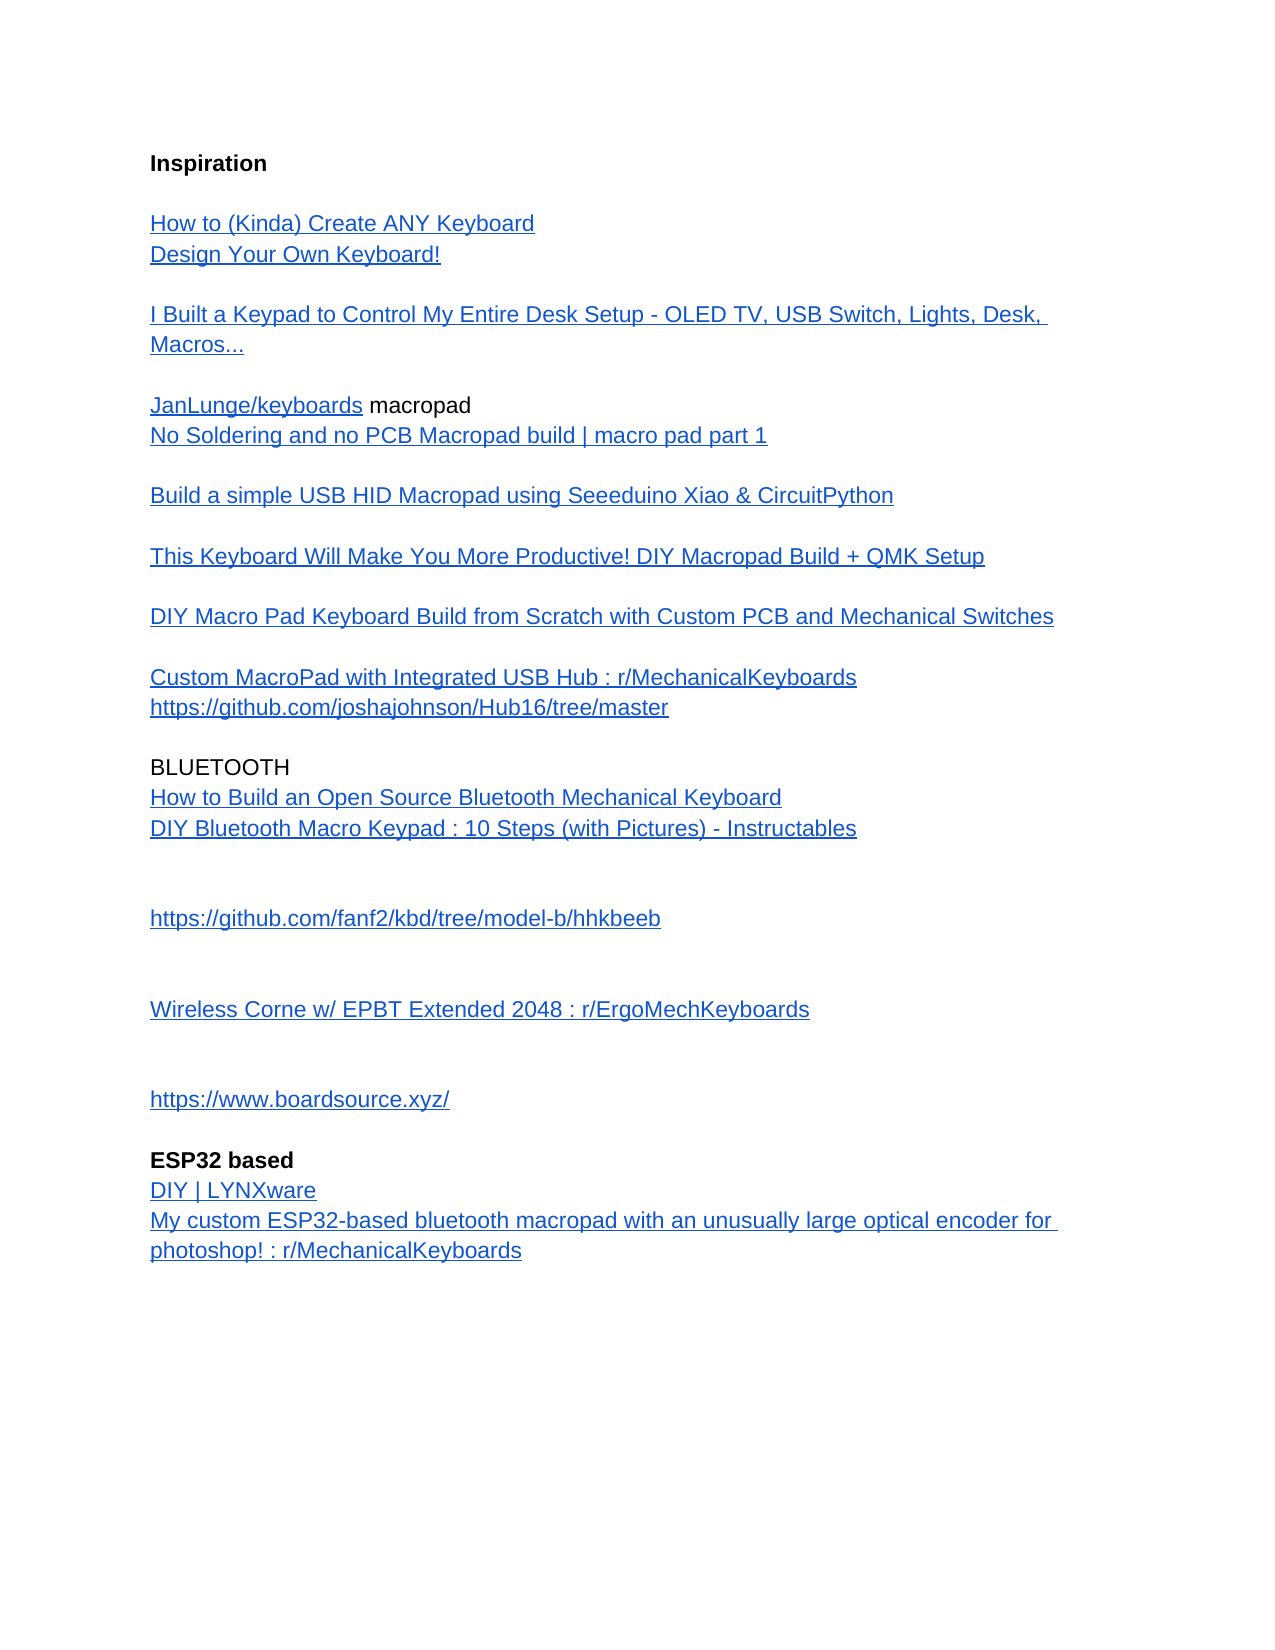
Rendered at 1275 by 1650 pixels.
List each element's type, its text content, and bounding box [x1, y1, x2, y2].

text DIY | LYNXware [150, 1177, 1125, 1203]
text https://github.com/fanf2/kbd/tree/model-b/hhkbeeb [150, 905, 1125, 932]
text How to (Kinda) Create ANY Keyboard [150, 210, 1125, 237]
text Wireless Corne w/ EPBT Extended 2048 : r/ErgoMechKeyboards [150, 996, 1125, 1022]
text This Keyboard Will Make You More Productive! DIY Macropad Build + QMK Setup [150, 543, 1125, 569]
text Custom MacroPad with Integrated USB Hub : r/MechanicalKeyboards [150, 663, 1125, 690]
text DIY Macro Pad Keyboard Build from Scratch with Custom PCB and Mechanical Switches [150, 603, 1125, 629]
text https://github.com/joshajohnson/Hub16/tree/master [150, 694, 1125, 720]
text How to Build an Open Source Bluetooth Mechanical Keyboard [150, 784, 1125, 811]
text I Built a Keypad to Control My Entire Desk Setup - OLED TV, USB Switch, Lights, Desk, Macros... [150, 301, 1125, 358]
text Inspiration [150, 150, 1125, 176]
text https://www.boardsource.xyz/ [150, 1086, 1125, 1113]
text No Soldering and no PCB Macropad build | macro pad part 1 [150, 422, 1125, 448]
text ESP32 based [150, 1147, 1125, 1173]
text BLUETOOTH [150, 754, 1125, 781]
text Build a simple USB HID Macropad using Seeeduino Xiao & CircuitPython [150, 482, 1125, 509]
text Design Your Own Keyboard! [150, 241, 1125, 267]
text JanLunge/keyboards macropad [150, 392, 1125, 418]
text My custom ESP32-based bluetooth macropad with an unusually large optical encoder for photoshop! : r/MechanicalKeyboards [150, 1207, 1125, 1264]
text DIY Bluetooth Macro Keypad : 10 Steps (with Pictures) - Instructables [150, 814, 1125, 841]
